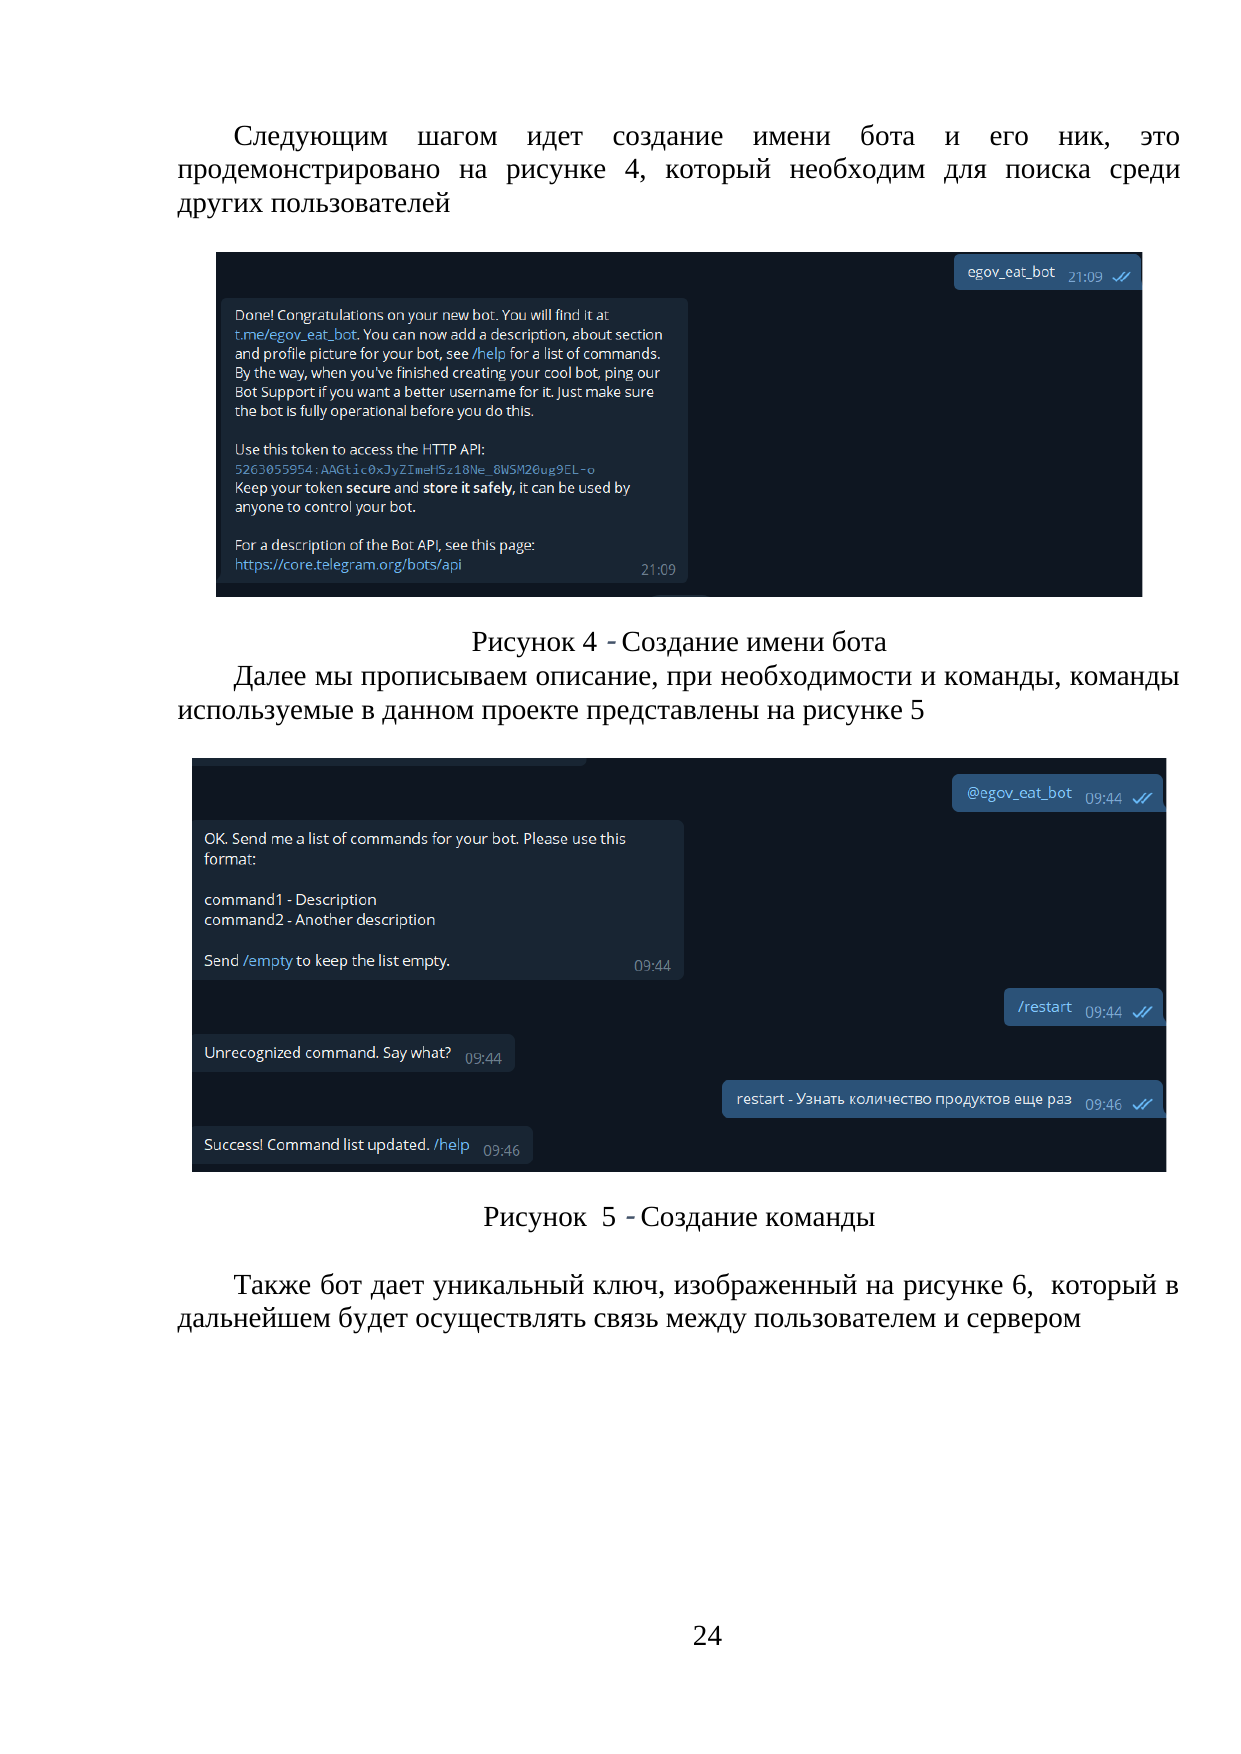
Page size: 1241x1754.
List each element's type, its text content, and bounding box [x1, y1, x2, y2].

picture [192, 758, 1167, 1172]
text Рисунок 5 Создание команды [177, 1199, 1181, 1233]
picture [216, 252, 1143, 597]
text Рисунок 4 Создание имени бота [177, 624, 1181, 658]
text Следующим шагом идет создание имени бота и его ник, это продемонстрировано на рисунке 4, который необходим для поиска среди других пользователей [177, 118, 1181, 219]
text Также бот дает уникальный ключ, изображенный на рисунке 6, который в дальнейшем будет осуществлять связь между пользователем и сервером [177, 1267, 1181, 1334]
text Далее мы прописываем описание, при необходимости и команды, команды используемые в данном проекте представлены на рисунке 5 [177, 658, 1181, 725]
